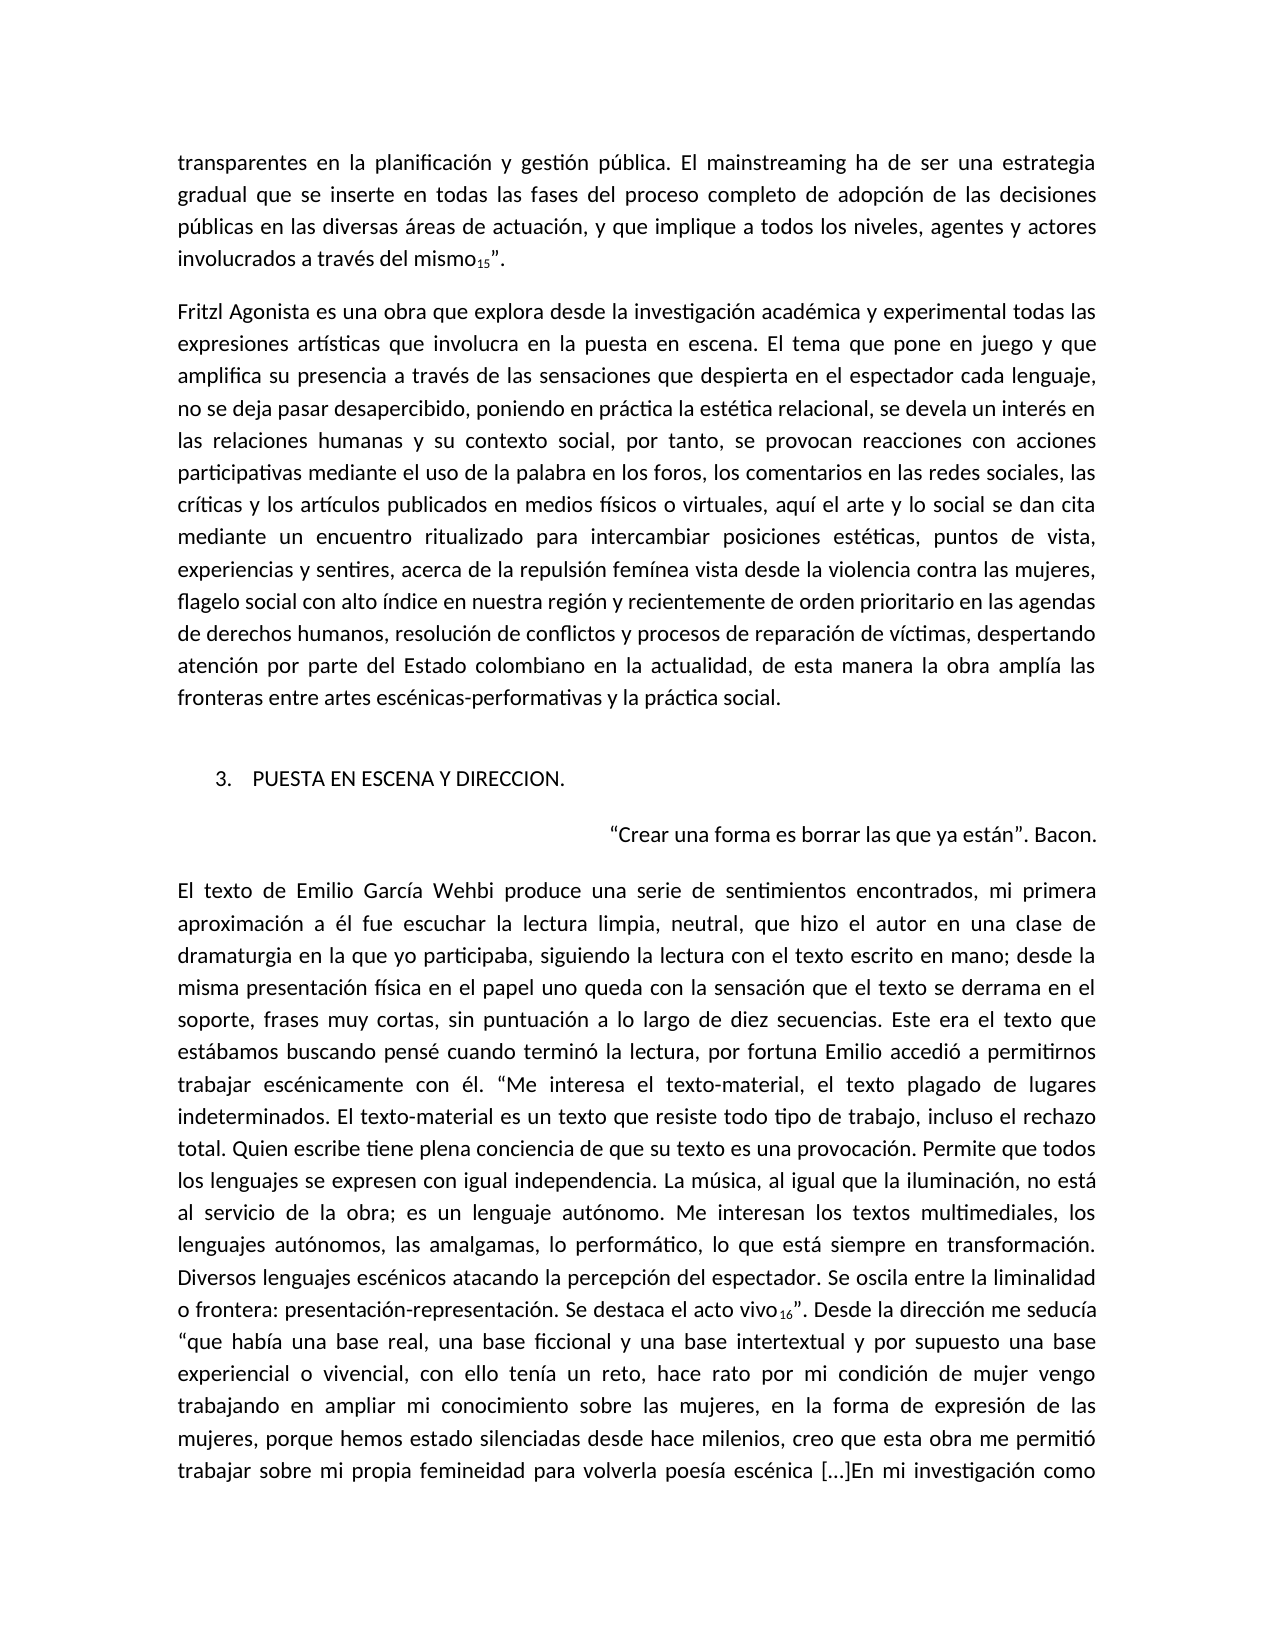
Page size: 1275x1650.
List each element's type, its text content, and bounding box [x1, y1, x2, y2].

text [177, 877, 1098, 1484]
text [177, 148, 1098, 272]
text “Crear una forma es borrar las que ya están”. Bacon. [177, 821, 1098, 848]
list PUESTA EN ESCENA Y DIRECCION. [215, 764, 1098, 792]
text Fritzl Agonista es una obra que explora desde la investigación académica y experimental todas las expresiones artísticas que involucra en la puesta en escena. El tema que pone en juego y que amplifica su presencia a través de las sensaciones que despierta en el espectador cada lenguaje, no se deja pasar desapercibido, poniendo en práctica la estética relacional, se devela un interés en las relaciones humanas y su contexto social, por tanto, se provocan reacciones con acciones participativas mediante el uso de la palabra en los foros, los comentarios en las redes sociales, las críticas y los artículos publicados en medios físicos o virtuales, aquí el arte y lo social se dan cita mediante un encuentro ritualizado para intercambiar posiciones estéticas, puntos de vista, experiencias y sentires, acerca de la repulsión femínea vista desde la violencia contra las mujeres, flagelo social con alto índice en nuestra región y recientemente de orden prioritario en las agendas de derechos humanos, resolución de conflictos y procesos de reparación de víctimas, despertando atención por parte del Estado colombiano en la actualidad, de esta manera la obra amplía las fronteras entre artes escénicas-performativas y la práctica social. [177, 297, 1098, 711]
